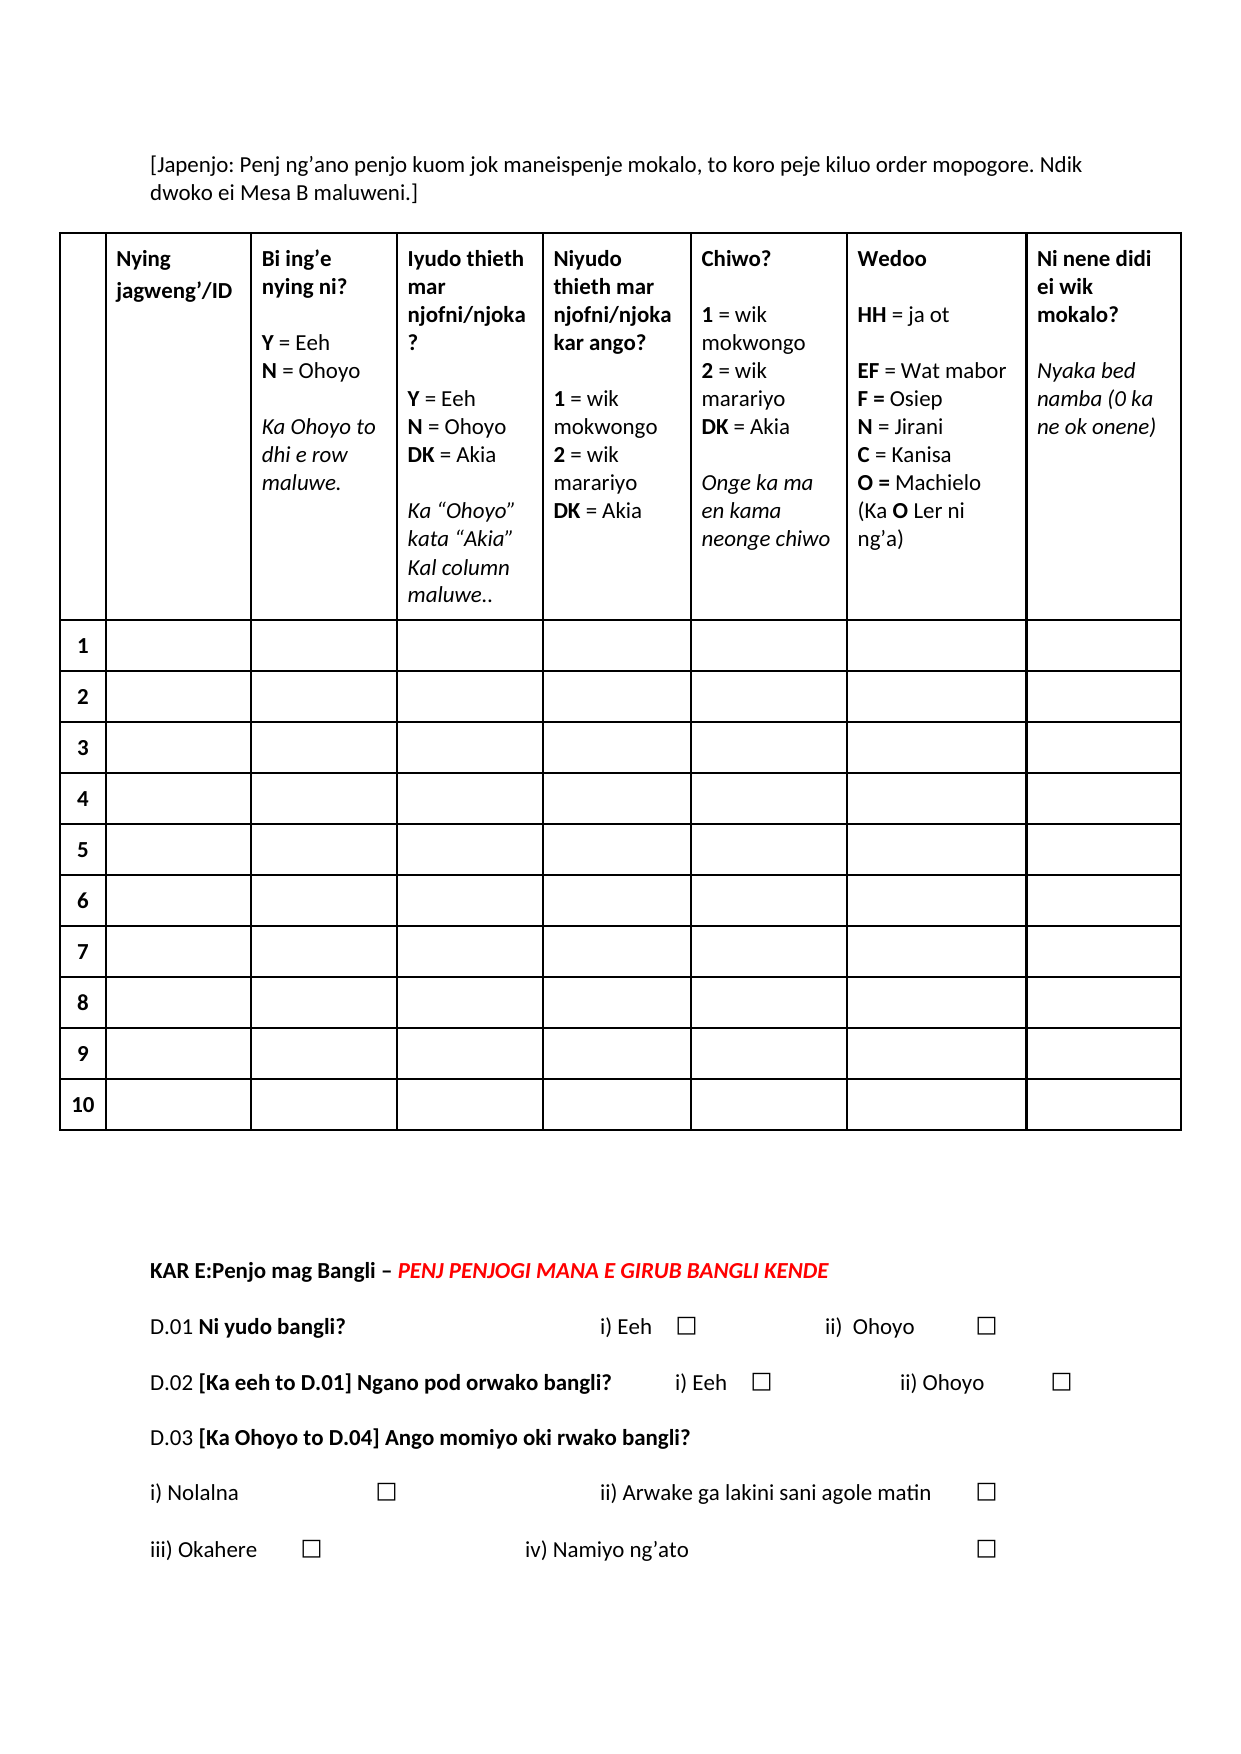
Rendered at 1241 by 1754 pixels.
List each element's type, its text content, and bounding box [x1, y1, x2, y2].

table_cell [848, 825, 1025, 874]
table_cell [544, 1080, 690, 1128]
text [Japenjo: Penj ng’ano penjo kuom jok maneispenje mokalo, to koro peje kiluo order mopogore. Ndik dwoko ei Mesa B maluweni.] [150, 150, 1090, 206]
table_cell [1028, 1080, 1180, 1128]
text i) Nolalna ⬜ ii) Arwake ga lakini sani agole matin ⬜ [150, 1476, 1090, 1507]
table_cell 2 [61, 672, 105, 721]
table_cell [107, 927, 250, 976]
table_cell [544, 927, 690, 976]
text D.01 Ni yudo bangli? i) Eeh ⬜ ii) Ohoyo ⬜ [150, 1309, 1090, 1341]
table_cell [398, 672, 542, 721]
table_cell [848, 723, 1025, 772]
text D.02 [Ka eeh to D.01] Ngano pod orwako bangli? i) Eeh ⬜ ii) Ohoyo ⬜ [150, 1366, 1090, 1398]
table_cell [107, 1080, 250, 1128]
table_cell [107, 672, 250, 721]
table_cell [398, 774, 542, 823]
table_cell [848, 621, 1025, 670]
table_cell [1028, 723, 1180, 772]
table_cell [1028, 978, 1180, 1027]
table_cell [692, 876, 846, 925]
table_cell [692, 672, 846, 721]
table_cell [1028, 1029, 1180, 1077]
table_cell [692, 774, 846, 823]
table_cell [544, 672, 690, 721]
table_cell [107, 876, 250, 925]
table_cell [252, 825, 396, 874]
table_cell [1028, 825, 1180, 874]
table_header Chiwo? 1 = wik mokwongo 2 = wik marariyo DK = Akia Onge ka ma en kama neonge chiwo [692, 234, 846, 619]
table_cell 5 [61, 825, 105, 874]
table_cell [1028, 876, 1180, 925]
table_cell [107, 774, 250, 823]
table_cell [398, 1029, 542, 1077]
table_cell [398, 1080, 542, 1128]
table_cell [398, 723, 542, 772]
table_cell [848, 927, 1025, 976]
table_cell [544, 978, 690, 1027]
table_cell [848, 1080, 1025, 1128]
table_cell 1 [61, 621, 105, 670]
table_cell [1028, 621, 1180, 670]
table_cell [692, 825, 846, 874]
table_header Niyudo thieth mar njofni/njoka kar ango? 1 = wik mokwongo 2 = wik marariyo DK = Akia [544, 234, 690, 619]
table_cell [252, 1080, 396, 1128]
table_cell [1028, 774, 1180, 823]
table_cell [692, 978, 846, 1027]
table_header Iyudo thieth mar njofni/njoka? Y = Eeh N = Ohoyo DK = Akia Ka “Ohoyo” kata “Akia” Kal column maluwe.. [398, 234, 542, 619]
table_cell 4 [61, 774, 105, 823]
table_header [61, 234, 105, 619]
table_cell [692, 621, 846, 670]
table_cell [252, 774, 396, 823]
table_cell 3 [61, 723, 105, 772]
table_header Nying jagweng’/ID [107, 234, 250, 619]
table_header Ni nene didi ei wik mokalo? Nyaka bed namba (0 ka ne ok onene) [1028, 234, 1180, 619]
table_header Bi ing’e nying ni? Y = Eeh N = Ohoyo Ka Ohoyo to dhi e row maluwe. [252, 234, 396, 619]
table_cell [544, 1029, 690, 1077]
table_cell [252, 927, 396, 976]
table_cell [1028, 927, 1180, 976]
table_cell [544, 723, 690, 772]
table_cell [107, 723, 250, 772]
table_cell [848, 978, 1025, 1027]
table_cell [252, 876, 396, 925]
table_cell [544, 876, 690, 925]
table_cell [848, 876, 1025, 925]
table_cell [544, 774, 690, 823]
table_cell [252, 978, 396, 1027]
table_header Wedoo HH = ja ot EF = Wat mabor F = Osiep N = Jirani C = Kanisa O = Machielo (Ka O Ler ni ng’a) [848, 234, 1025, 619]
text KAR E:Penjo mag Bangli – PENJ PENJOGI MANA E GIRUB BANGLI KENDE [150, 1257, 1090, 1284]
table_cell [848, 1029, 1025, 1077]
table_cell [252, 723, 396, 772]
text iii) Okahere ⬜ iv) Namiyo ng’ato ⬜ [150, 1533, 1090, 1564]
table_cell [252, 672, 396, 721]
table_cell [398, 825, 542, 874]
table_cell [544, 621, 690, 670]
table_cell [544, 825, 690, 874]
table_cell 6 [61, 876, 105, 925]
table_cell 10 [61, 1080, 105, 1128]
table_cell [692, 1080, 846, 1128]
table_cell 7 [61, 927, 105, 976]
table_cell [398, 978, 542, 1027]
table_cell [848, 774, 1025, 823]
table_cell [107, 621, 250, 670]
table_cell [692, 927, 846, 976]
table_cell [252, 621, 396, 670]
table_cell 8 [61, 978, 105, 1027]
table_cell [107, 978, 250, 1027]
table_cell [398, 927, 542, 976]
table_cell [107, 825, 250, 874]
table_cell [398, 621, 542, 670]
table_cell [1028, 672, 1180, 721]
table_cell 9 [61, 1029, 105, 1077]
table_cell [398, 876, 542, 925]
table_cell [692, 1029, 846, 1077]
table_cell [252, 1029, 396, 1077]
table_cell [107, 1029, 250, 1077]
text D.03 [Ka Ohoyo to D.04] Ango momiyo oki rwako bangli? [150, 1423, 1090, 1451]
table_cell [692, 723, 846, 772]
table_cell [848, 672, 1025, 721]
